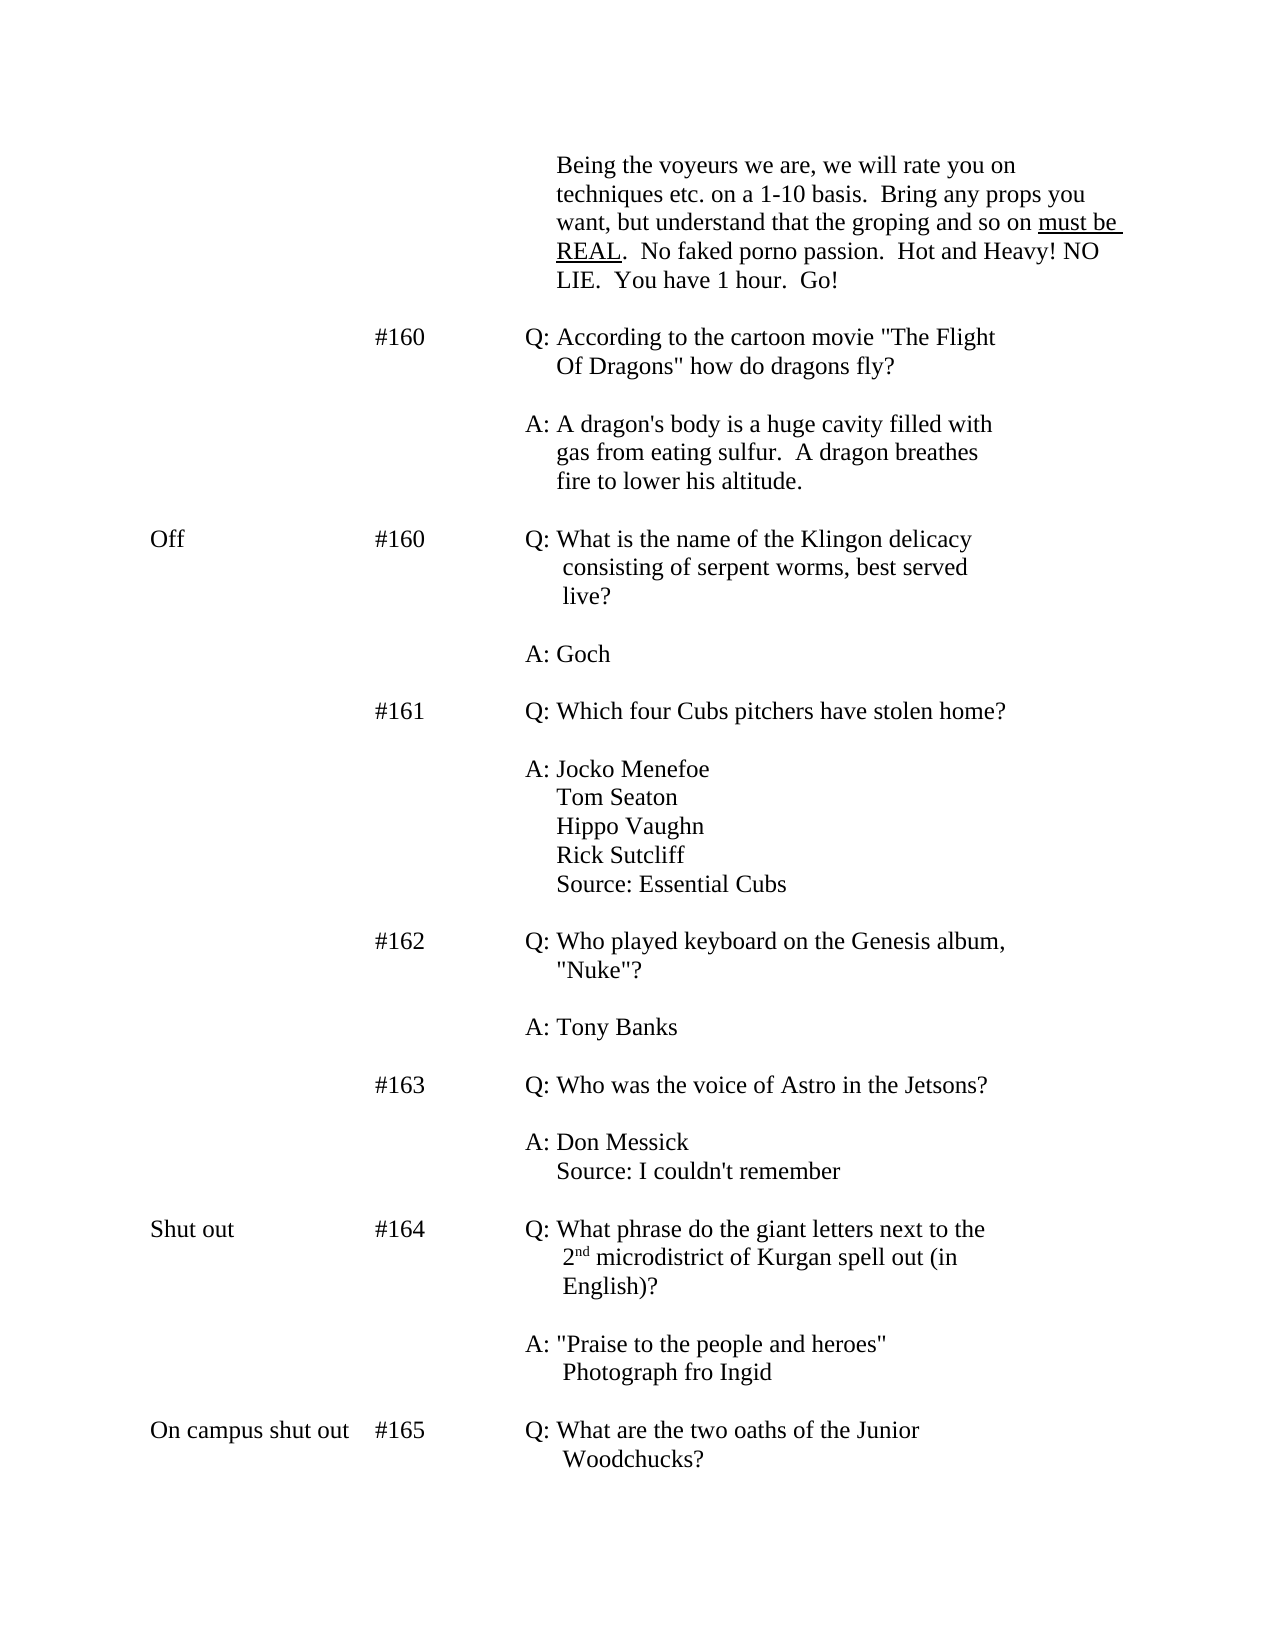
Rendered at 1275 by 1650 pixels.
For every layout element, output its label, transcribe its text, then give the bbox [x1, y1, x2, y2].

text #162 Q: Who played keyboard on the Genesis album, [300, 926, 1125, 955]
text #163 Q: Who was the voice of Astro in the Jetsons? [300, 1070, 1125, 1099]
text #161 Q: Which four Cubs pitchers have stolen home? [300, 696, 1125, 725]
text consisting of serpent worms, best served [150, 552, 1125, 581]
text Woodchucks? [150, 1444, 1125, 1472]
text Photograph fro Ingid [150, 1357, 1125, 1386]
text gas from eating sulfur. A dragon breathes [150, 437, 1125, 466]
text Hippo Vaughn [150, 811, 1125, 840]
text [556, 150, 1125, 294]
text fire to lower his altitude. [150, 466, 1125, 495]
text Source: I couldn't remember [150, 1156, 1125, 1185]
text 2nd microdistrict of Kurgan spell out (in [150, 1242, 1125, 1271]
text A: Don Messick [150, 1127, 1125, 1156]
text A: A dragon's body is a huge cavity filled with [150, 409, 1125, 437]
text Rick Sutcliff [150, 840, 1125, 869]
text "Nuke"? [150, 955, 1125, 984]
text Shut out #164 Q: What phrase do the giant letters next to the [150, 1214, 1125, 1242]
text Source: Essential Cubs [150, 869, 1125, 897]
text Of Dragons" how do dragons fly? [150, 351, 1125, 380]
text Off #160 Q: What is the name of the Klingon delicacy [150, 524, 1125, 552]
text On campus shut out #165 Q: What are the two oaths of the Junior [150, 1415, 1125, 1444]
text A: "Praise to the people and heroes" [150, 1329, 1125, 1357]
text live? [150, 581, 1125, 610]
text A: Tony Banks [150, 1012, 1125, 1041]
text Tom Seaton [150, 782, 1125, 811]
text A: Goch [450, 639, 1125, 667]
text #160 Q: According to the cartoon movie "The Flight [300, 322, 1125, 351]
text English)? [150, 1271, 1125, 1300]
text A: Jocko Menefoe [150, 754, 1125, 782]
